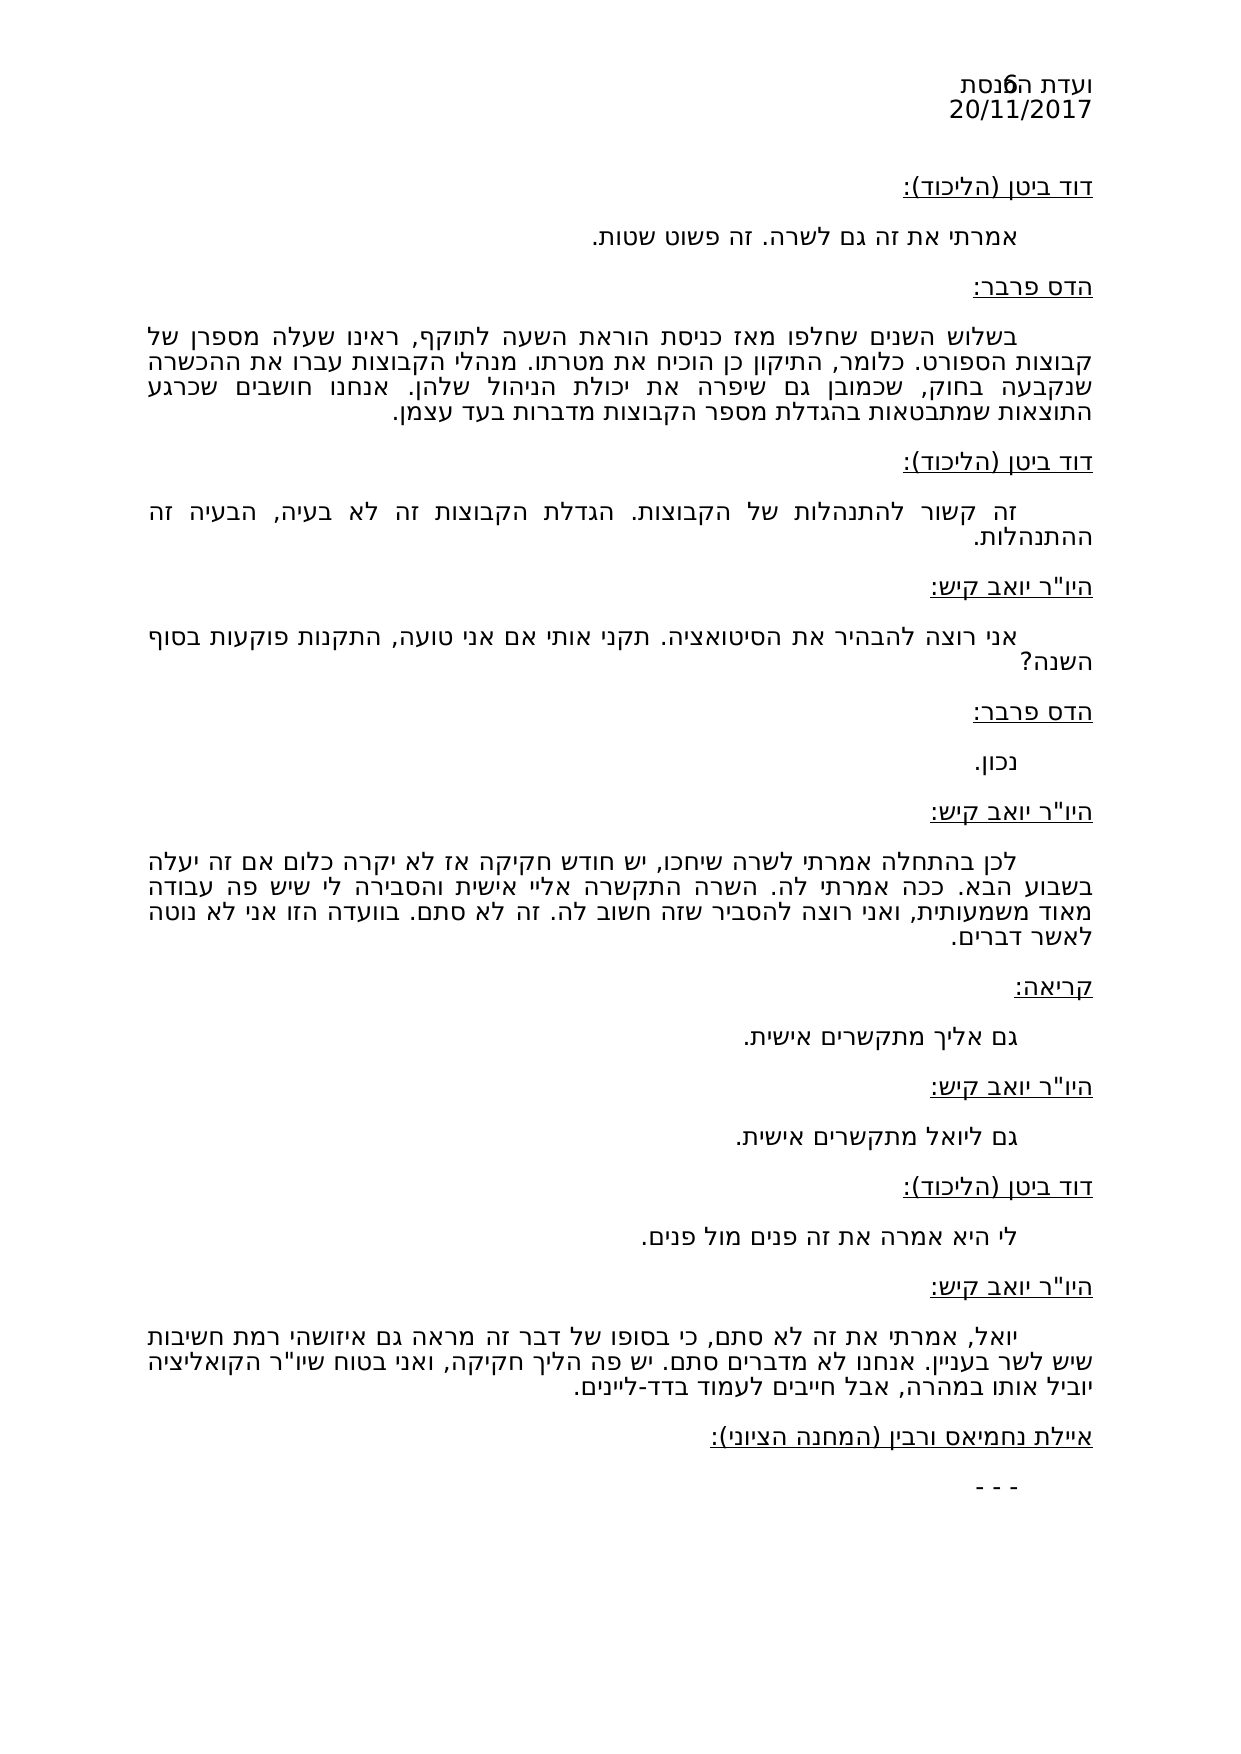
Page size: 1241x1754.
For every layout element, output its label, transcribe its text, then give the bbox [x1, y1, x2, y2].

text לכן בהתחלה אמרתי לשרה שיחכו, יש חודש חקיקה אז לא יקרה כלום אם זה יעלה בשבוע הבא. ככה אמרתי לה. השרה התקשרה אליי אישית והסבירה לי שיש פה עבודה מאוד משמעותית, ואני רוצה להסביר שזה חשוב לה. זה לא סתם. בוועדה הזו אני לא נוטה לאשר דברים. [147, 850, 1093, 950]
text דוד ביטן (הליכוד): [147, 175, 1093, 200]
text קריאה: [147, 975, 1093, 1000]
text דוד ביטן (הליכוד): [147, 1175, 1093, 1200]
text נכון. [147, 750, 1093, 775]
text - - - [147, 1475, 1093, 1500]
text גם אליך מתקשרים אישית. [147, 1025, 1093, 1050]
text לי היא אמרה את זה פנים מול פנים. [147, 1225, 1093, 1250]
text איילת נחמיאס ורבין (המחנה הציוני): [147, 1425, 1093, 1450]
text היו"ר יואב קיש: [147, 1075, 1093, 1100]
text היו"ר יואב קיש: [147, 800, 1093, 825]
text היו"ר יואב קיש: [147, 1275, 1093, 1300]
text אני רוצה להבהיר את הסיטואציה. תקני אותי אם אני טועה, התקנות פוקעות בסוף השנה? [147, 625, 1093, 675]
text בשלוש השנים שחלפו מאז כניסת הוראת השעה לתוקף, ראינו שעלה מספרן של קבוצות הספורט. כלומר, התיקון כן הוכיח את מטרתו. מנהלי הקבוצות עברו את ההכשרה שנקבעה בחוק, שכמובן גם שיפרה את יכולת הניהול שלהן. אנחנו חושבים שכרגע התוצאות שמתבטאות בהגדלת מספר הקבוצות מדברות בעד עצמן. [147, 325, 1093, 425]
text גם ליואל מתקשרים אישית. [147, 1125, 1093, 1150]
text היו"ר יואב קיש: [147, 575, 1093, 600]
text אמרתי את זה גם לשרה. זה פשוט שטות. [147, 225, 1093, 250]
text דוד ביטן (הליכוד): [147, 450, 1093, 475]
text זה קשור להתנהלות של הקבוצות. הגדלת הקבוצות זה לא בעיה, הבעיה זה ההתנהלות. [147, 500, 1093, 550]
text יואל, אמרתי את זה לא סתם, כי בסופו של דבר זה מראה גם איזושהי רמת חשיבות שיש לשר בעניין. אנחנו לא מדברים סתם. יש פה הליך חקיקה, ואני בטוח שיו"ר הקואליציה יוביל אותו במהרה, אבל חייבים לעמוד בדד-ליינים. [147, 1325, 1093, 1400]
text הדס פרבר: [147, 700, 1093, 725]
text הדס פרבר: [147, 275, 1093, 300]
